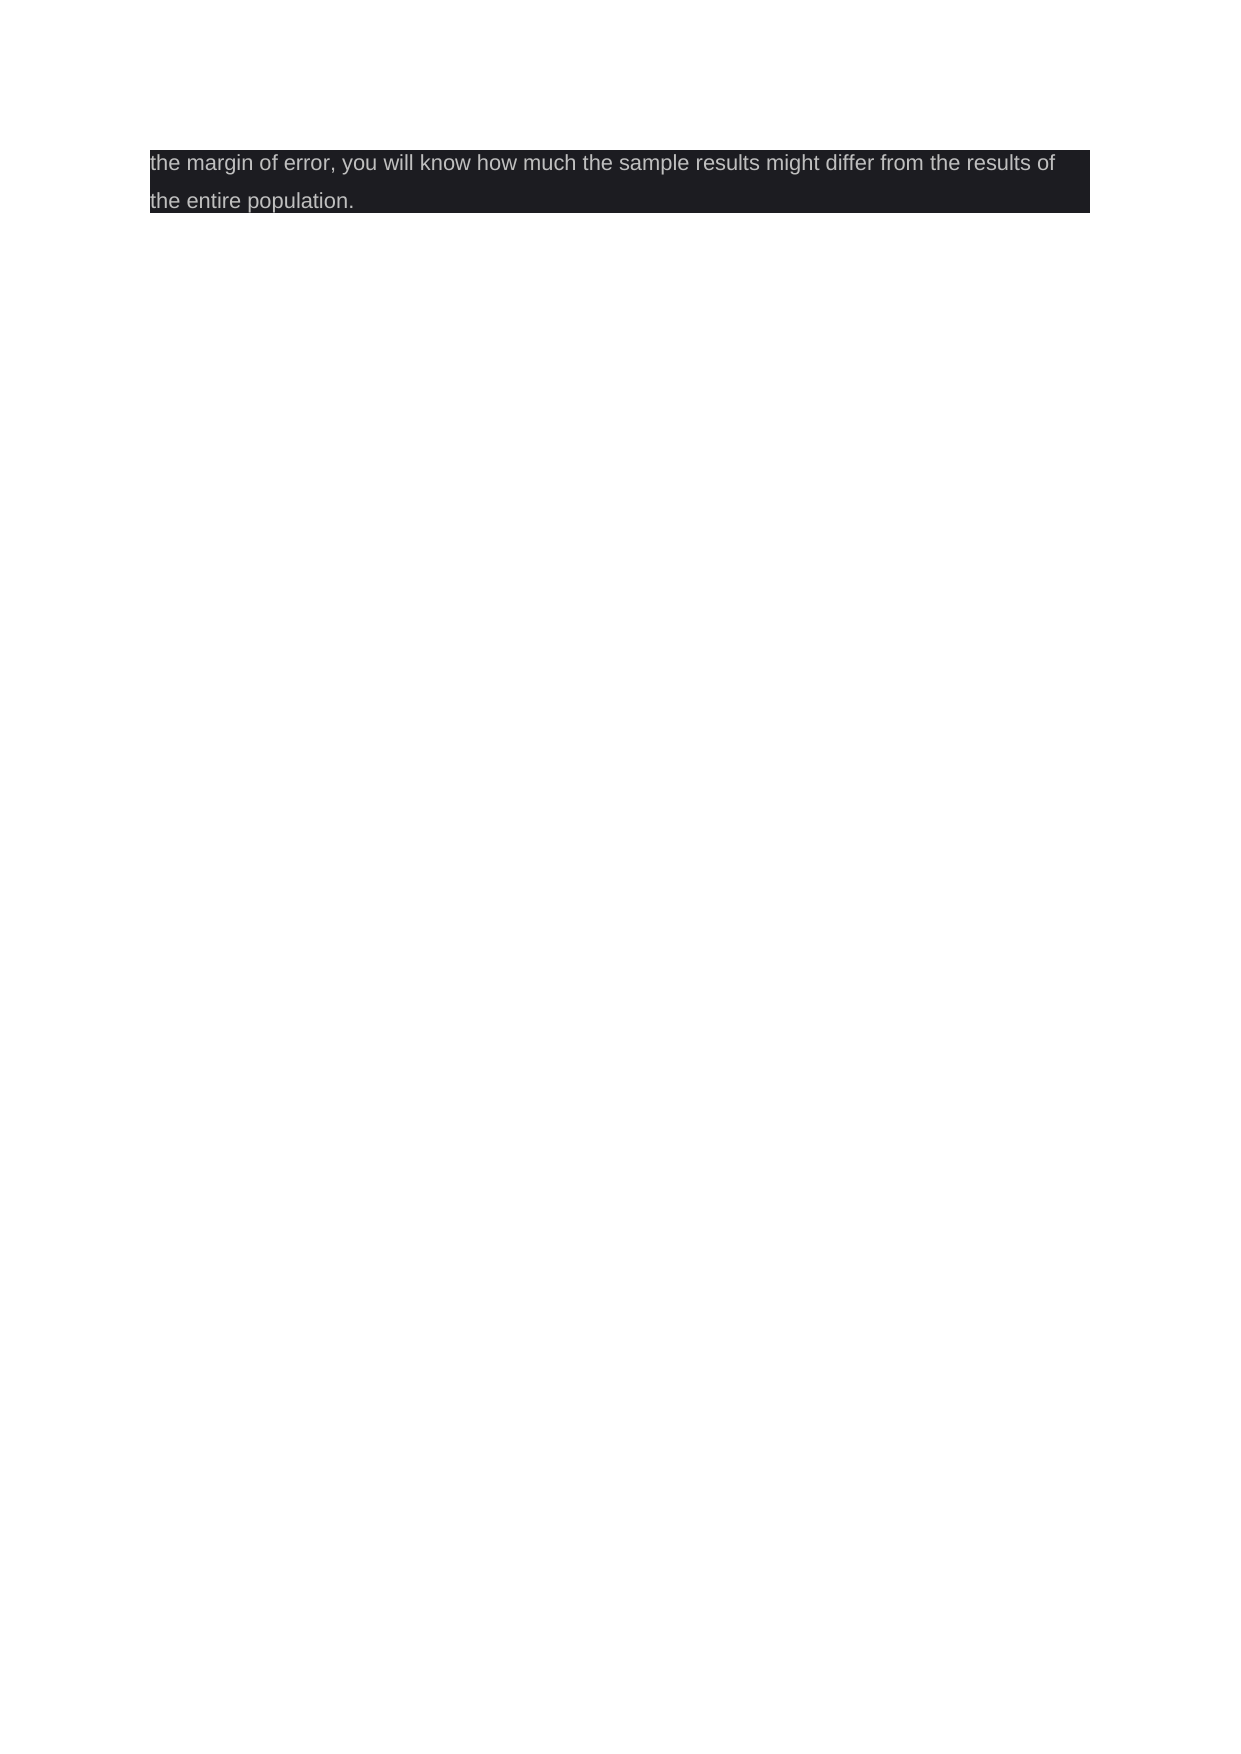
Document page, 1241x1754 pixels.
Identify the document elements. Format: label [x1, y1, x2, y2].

text [150, 150, 1090, 213]
